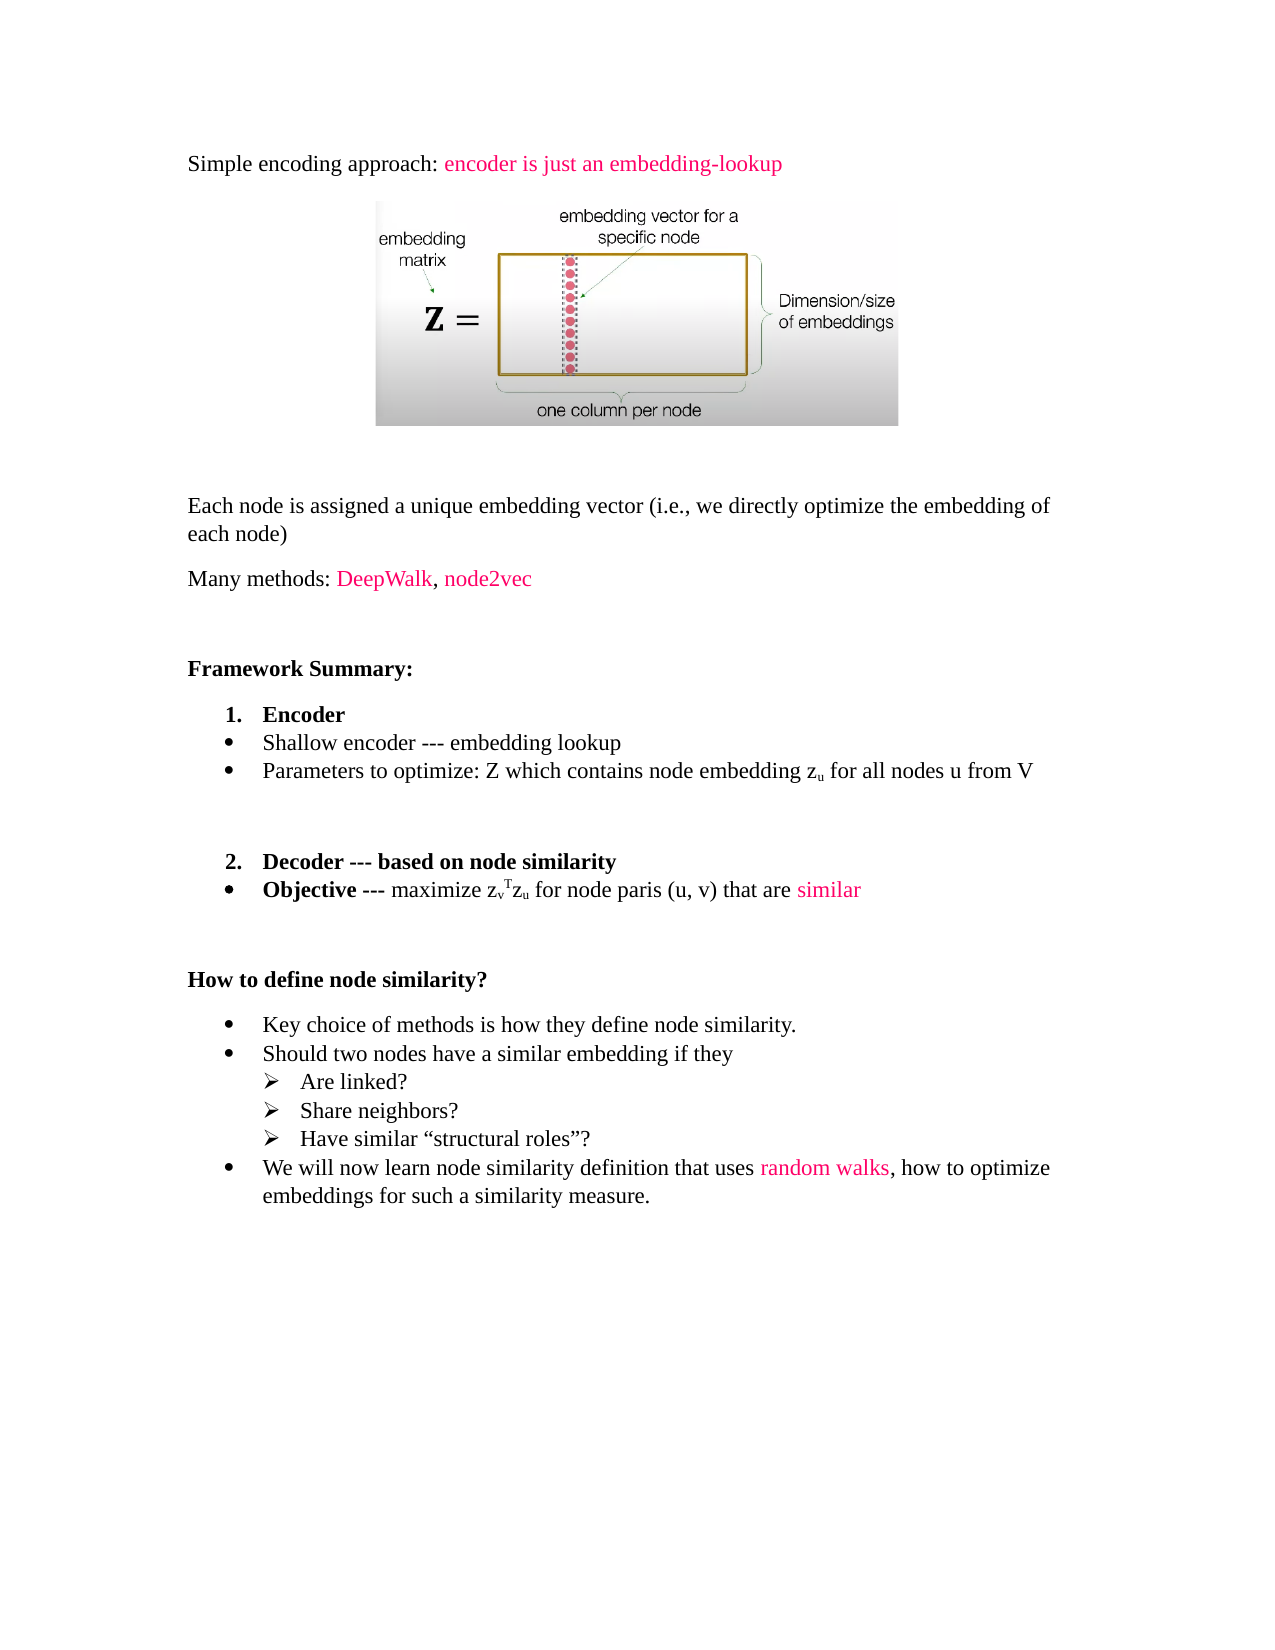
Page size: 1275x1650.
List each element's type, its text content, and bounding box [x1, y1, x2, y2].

text Simple encoding approach: encoder is just an embedding-lookup [187, 150, 1087, 176]
list Objective --- maximize zvTzu for node paris (u, v) that are similar [225, 876, 1087, 902]
text Framework Summary: [187, 656, 1087, 682]
list Key choice of methods is how they define node similarity. [225, 1011, 1087, 1038]
picture [375, 201, 899, 426]
list Decoder --- based on node similarity [225, 848, 1087, 874]
list Parameters to optimize: Z which contains node embedding zu for all nodes u from V [225, 757, 1087, 784]
text Many methods: DeepWalk, node2vec [187, 565, 1087, 592]
list Encoder [225, 701, 1087, 727]
list Have similar “structural roles”? [262, 1125, 1087, 1152]
list We will now learn node similarity definition that uses random walks, how to optimize embeddings for such a similarity measure. [225, 1154, 1087, 1208]
text Each node is assigned a unique embedding vector (i.e., we directly optimize the embedding of each node) [187, 492, 1087, 547]
list Should two nodes have a similar embedding if they [225, 1040, 1087, 1066]
text How to define node similarity? [187, 966, 1087, 993]
list Shallow encoder --- embedding lookup [225, 729, 1087, 755]
list Share neighbors? [262, 1097, 1087, 1123]
list Are linked? [262, 1068, 1087, 1095]
